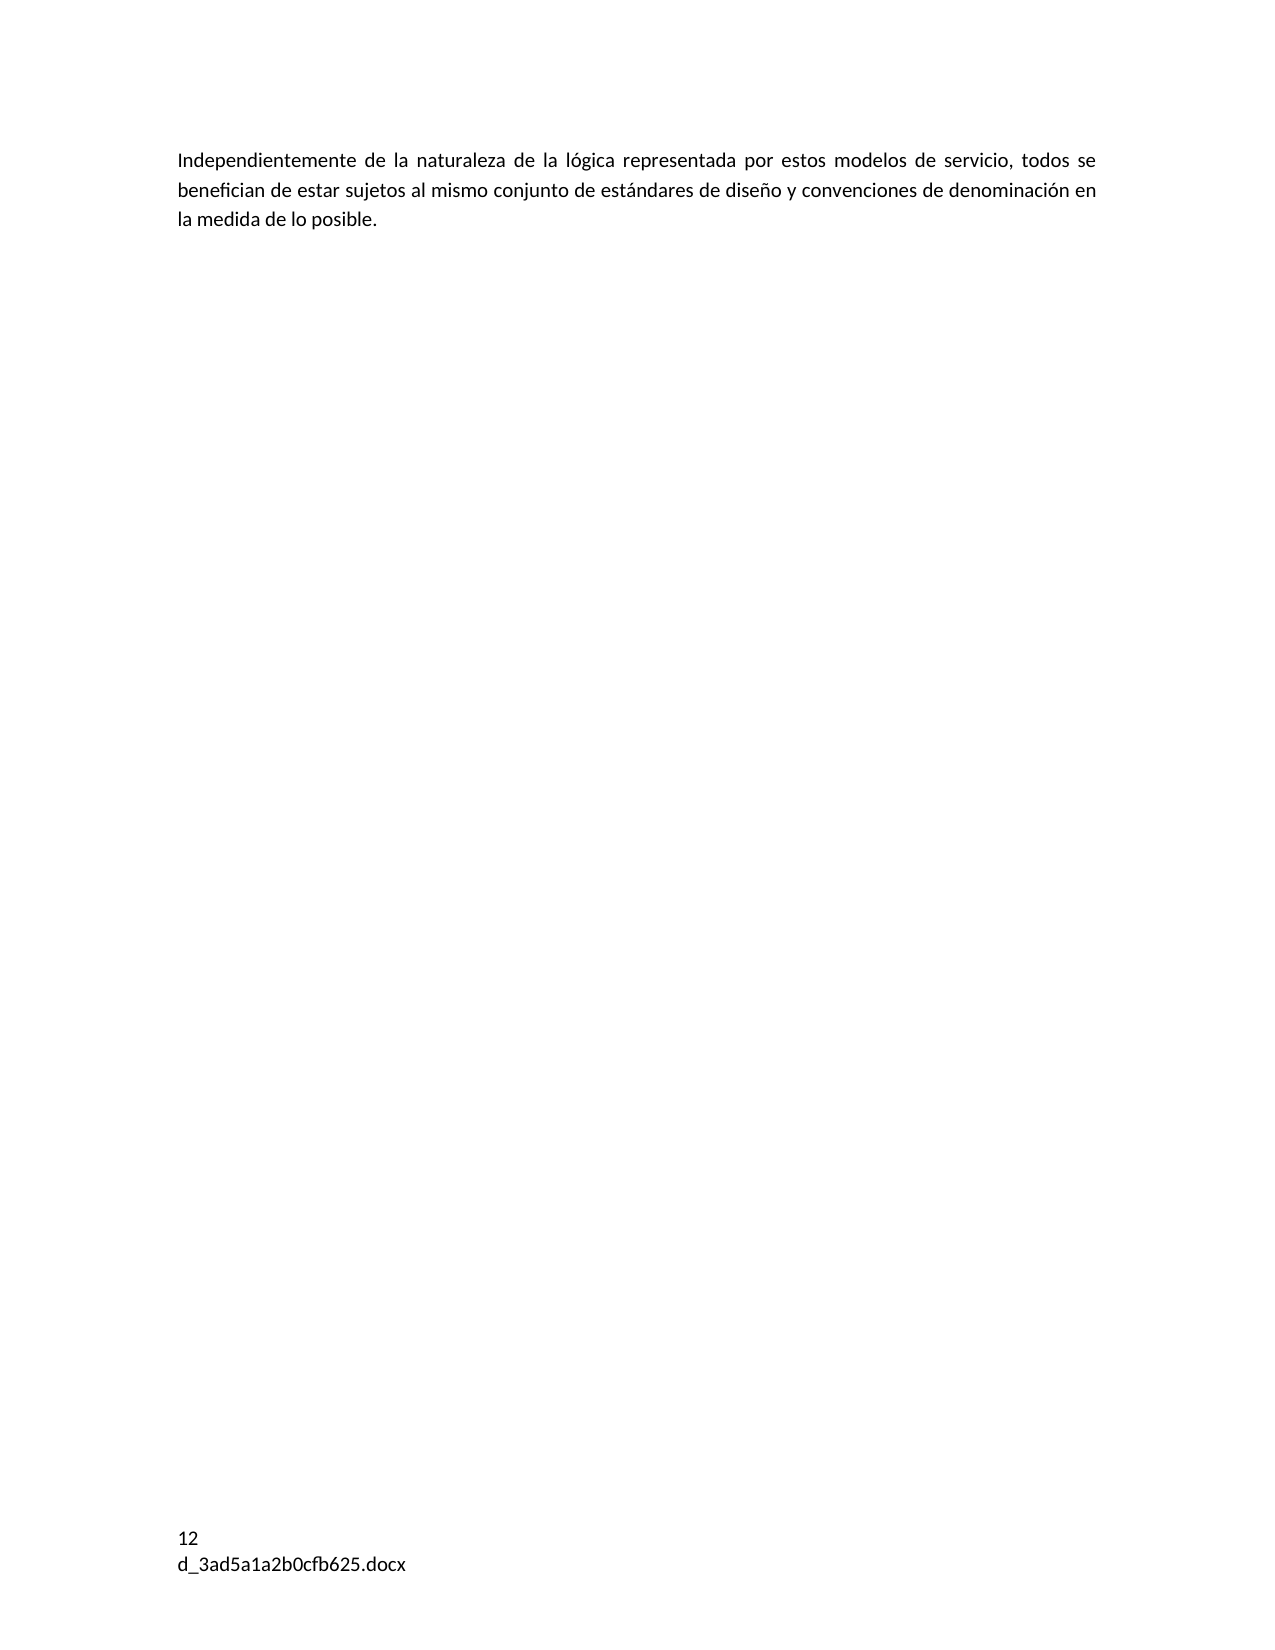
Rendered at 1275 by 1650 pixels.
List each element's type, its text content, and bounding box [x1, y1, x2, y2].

text Independientemente de la naturaleza de la lógica representada por estos modelos de servicio, todos se benefician de estar sujetos al mismo conjunto de estándares de diseño y convenciones de denominación en la medida de lo posible. [177, 148, 1098, 231]
